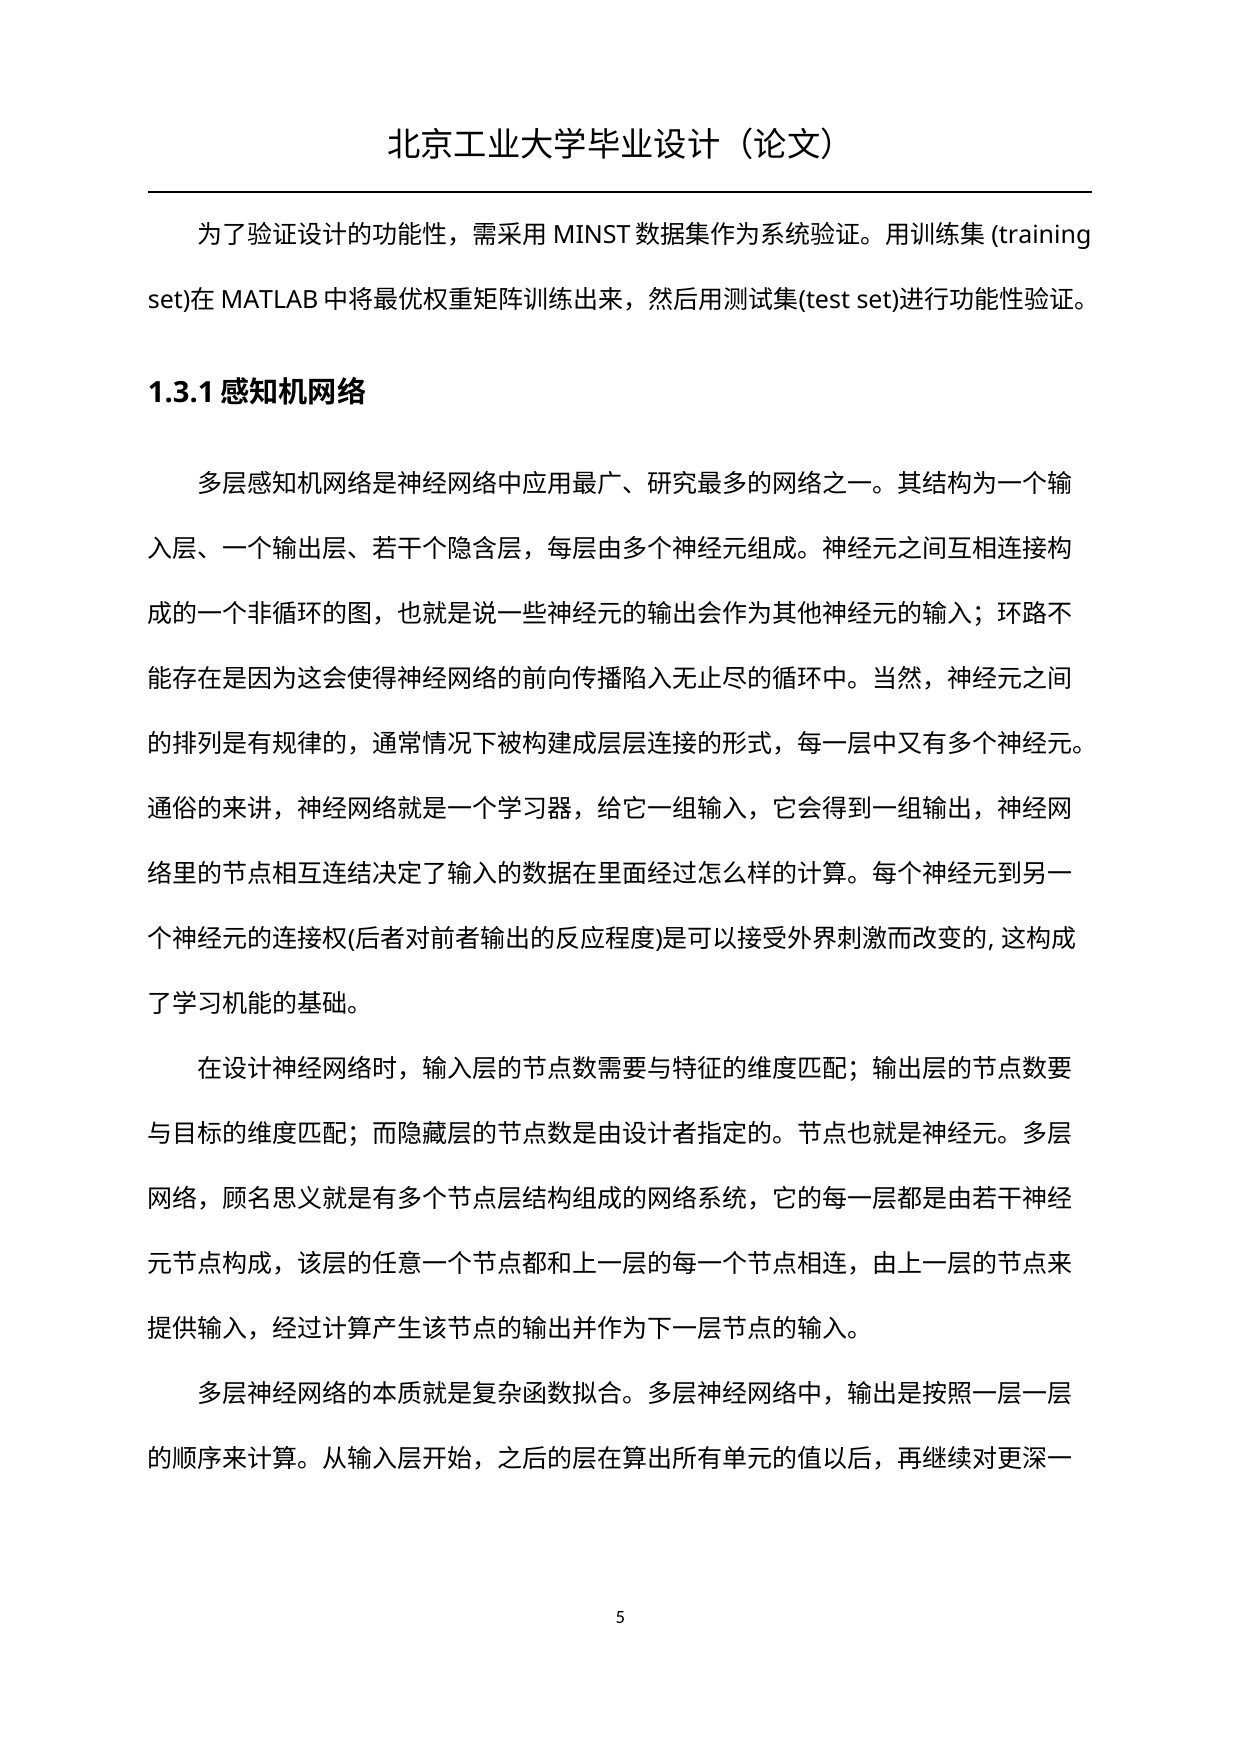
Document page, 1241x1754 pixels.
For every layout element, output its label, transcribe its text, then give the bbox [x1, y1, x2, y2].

subtitle 1.3.1感知机网络 [148, 357, 1092, 422]
text 为了验证设计的功能性，需采用MINST数据集作为系统验证。用训练集 (training set)在MATLAB中将最优权重矩阵训练出来，然后用测试集(test set)进行功能性验证。 [148, 200, 1092, 330]
text 多层神经网络的本质就是复杂函数拟合。多层神经网络中，输出是按照一层一层的顺序来计算。从输入层开始，之后的层在算出所有单元的值以后，再继续对更深一层进行计算。只有当前层的所有单元的值都计算好以后，才会算下一层。计算向前不断推进，这个过程就叫做“正向传播”。 [148, 1359, 1092, 1489]
text 多层感知机网络是神经网络中应用最广、研究最多的网络之一。其结构为一个输入层、一个输出层、若干个隐含层，每层由多个神经元组成。神经元之间互相连接构成的一个非循环的图，也就是说一些神经元的输出会作为其他神经元的输入；环路不能存在是因为这会使得神经网络的前向传播陷入无止尽的循环中。当然，神经元之间的排列是有规律的，通常情况下被构建成层层连接的形式，每一层中又有多个神经元。通俗的来讲，神经网络就是一个学习器，给它一组输入，它会得到一组输出，神经网络里的节点相互连结决定了输入的数据在里面经过怎么样的计算。每个神经元到另一个神经元的连接权(后者对前者输出的反应程度)是可以接受外界刺激而改变的, 这构成了学习机能的基础。 [148, 449, 1092, 1034]
text 在设计神经网络时，输入层的节点数需要与特征的维度匹配；输出层的节点数要与目标的维度匹配；而隐藏层的节点数是由设计者指定的。节点也就是神经元。多层网络，顾名思义就是有多个节点层结构组成的网络系统，它的每一层都是由若干神经元节点构成，该层的任意一个节点都和上一层的每一个节点相连，由上一层的节点来提供输入，经过计算产生该节点的输出并作为下一层节点的输入。 [148, 1034, 1092, 1359]
